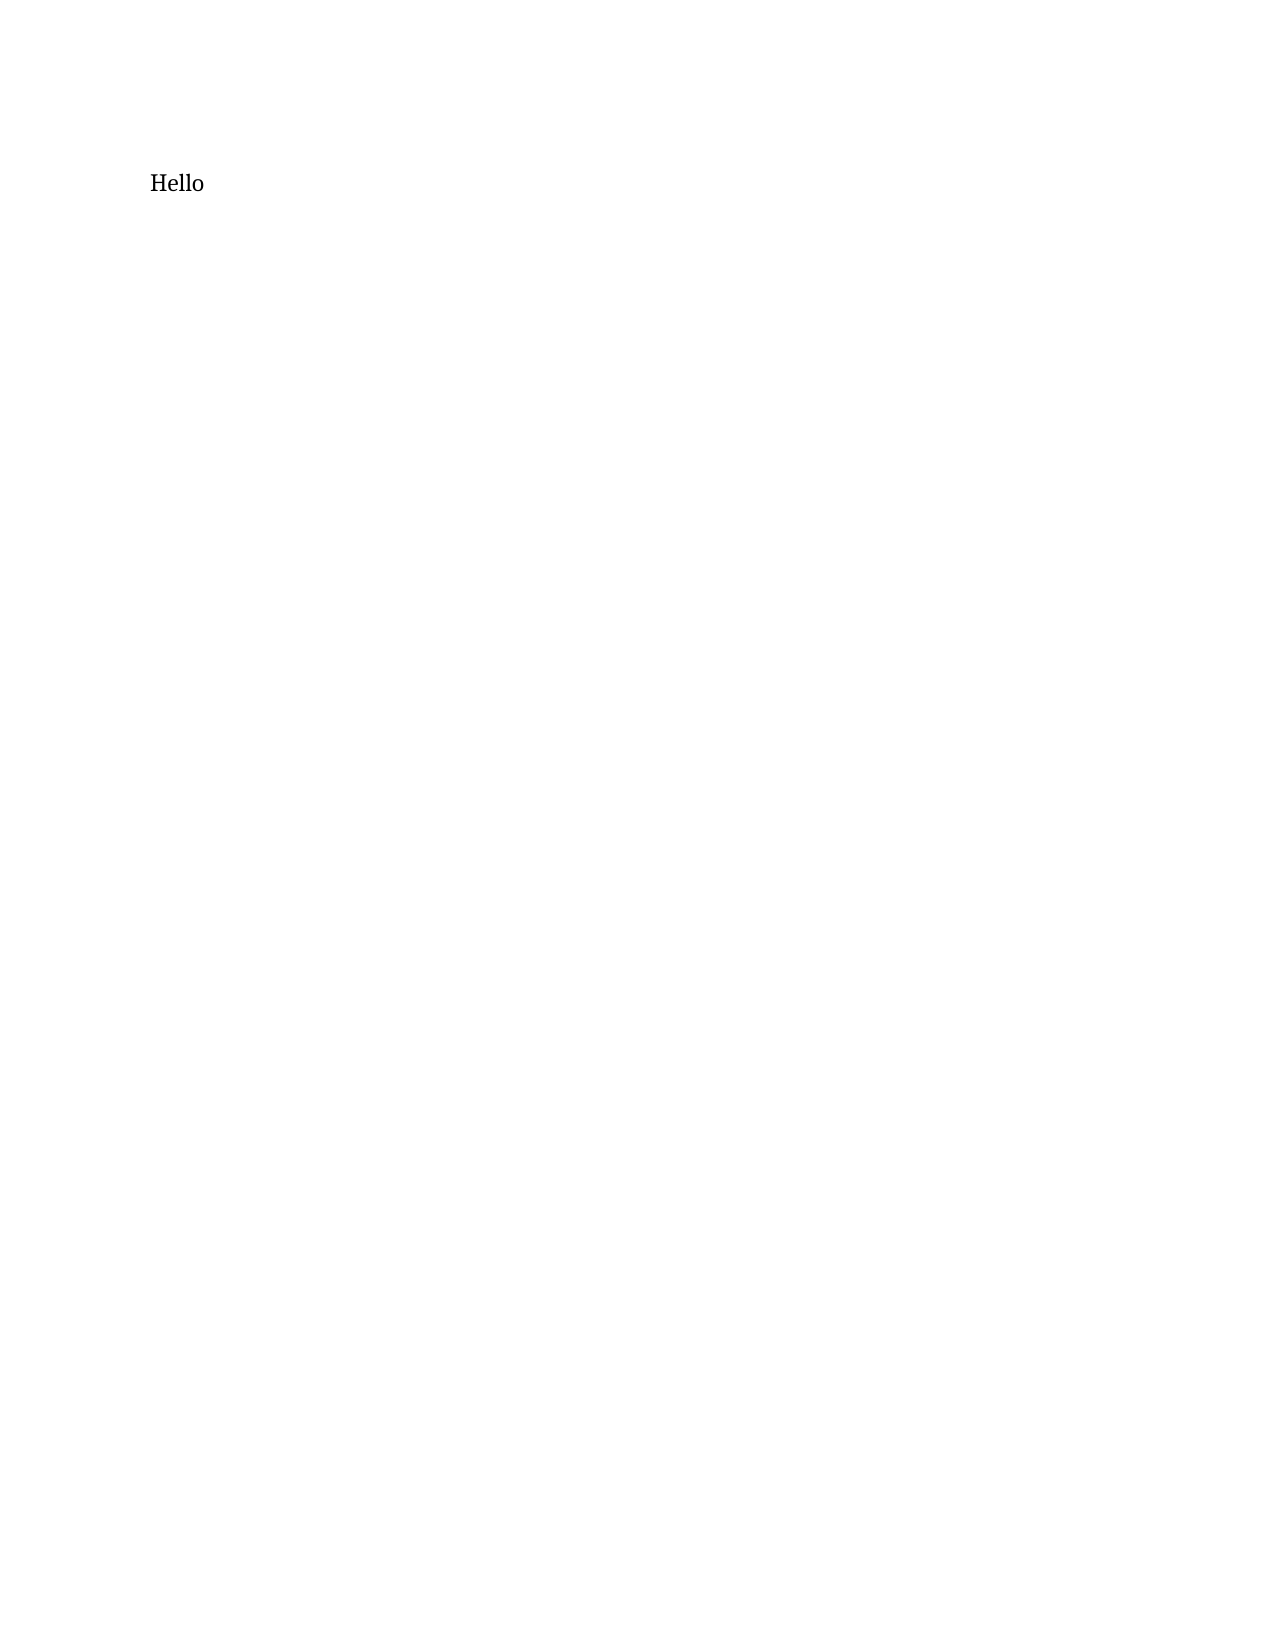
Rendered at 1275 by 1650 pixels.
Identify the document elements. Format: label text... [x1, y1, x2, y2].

text Hello [150, 169, 1125, 197]
